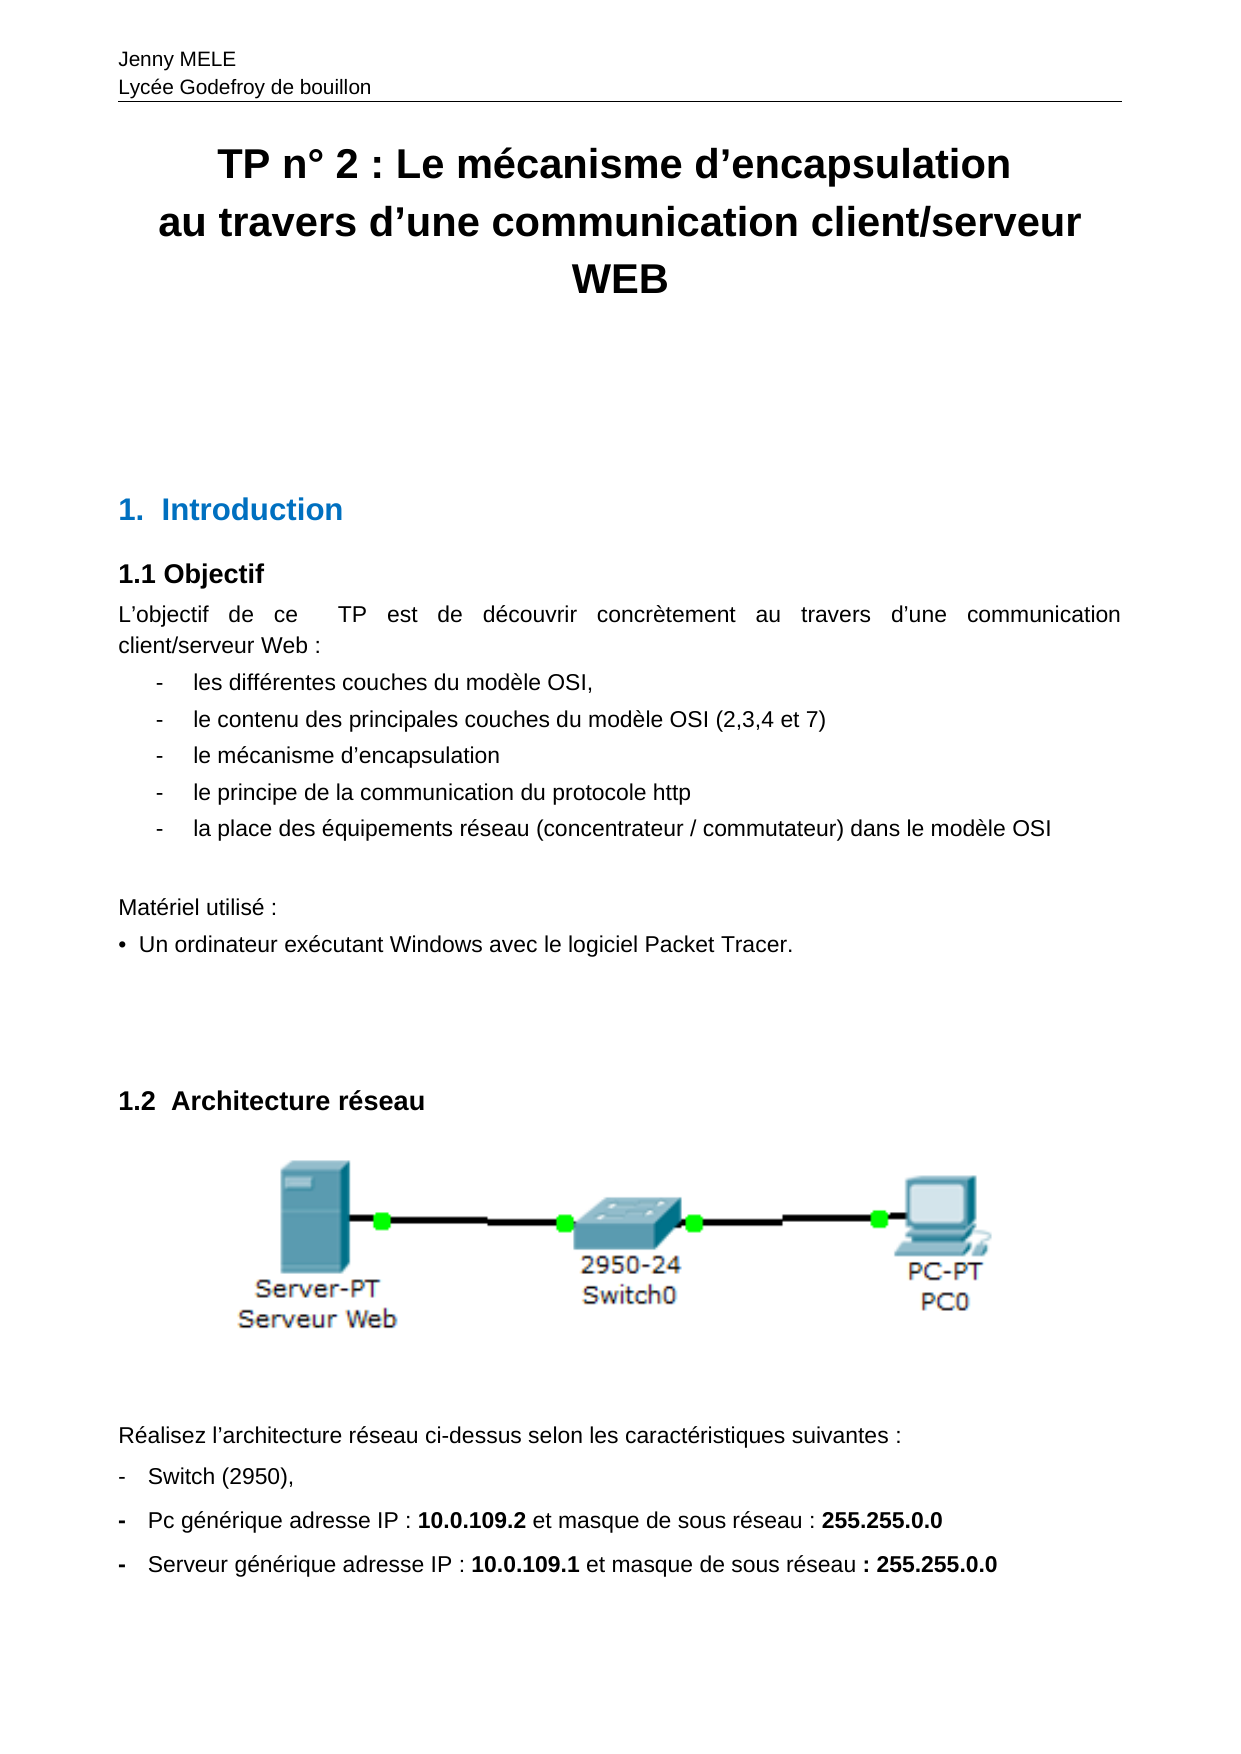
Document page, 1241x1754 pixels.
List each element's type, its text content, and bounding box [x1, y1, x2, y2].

list 1.2 Architecture réseau [118, 1085, 1122, 1116]
list le contenu des principales couches du modèle OSI (2,3,4 et 7) [156, 706, 1122, 732]
list 1.1 Objectif [118, 558, 1122, 590]
list le principe de la communication du protocole http [156, 779, 1122, 805]
list Switch (2950), [118, 1460, 1122, 1492]
list Réalisez l’architecture réseau ci-dessus selon les caractéristiques suivantes : [118, 1422, 1122, 1449]
text Matériel utilisé : [118, 894, 1122, 921]
text TP n° 2 : Le mécanisme d’encapsulation au travers d’une communication client/serveur WEB [118, 139, 1122, 302]
list Pc générique adresse IP : 10.0.109.2 et masque de sous réseau : 255.255.0.0 [118, 1504, 1122, 1535]
text • Un ordinateur exécutant Windows avec le logiciel Packet Tracer. [118, 931, 1122, 957]
list le mécanisme d’encapsulation [156, 742, 1122, 768]
list Serveur générique adresse IP : 10.0.109.1 et masque de sous réseau : 255.255.0.0 [118, 1548, 1122, 1579]
picture [234, 1146, 1007, 1339]
list la place des équipements réseau (concentrateur / commutateur) dans le modèle OSI [156, 815, 1122, 842]
list L’objectif de ce TP est de découvrir concrètement au travers d’une communication client/serveur Web : [118, 601, 1122, 659]
subtitle 1. Introduction [118, 491, 1122, 527]
list les différentes couches du modèle OSI, [156, 669, 1122, 695]
